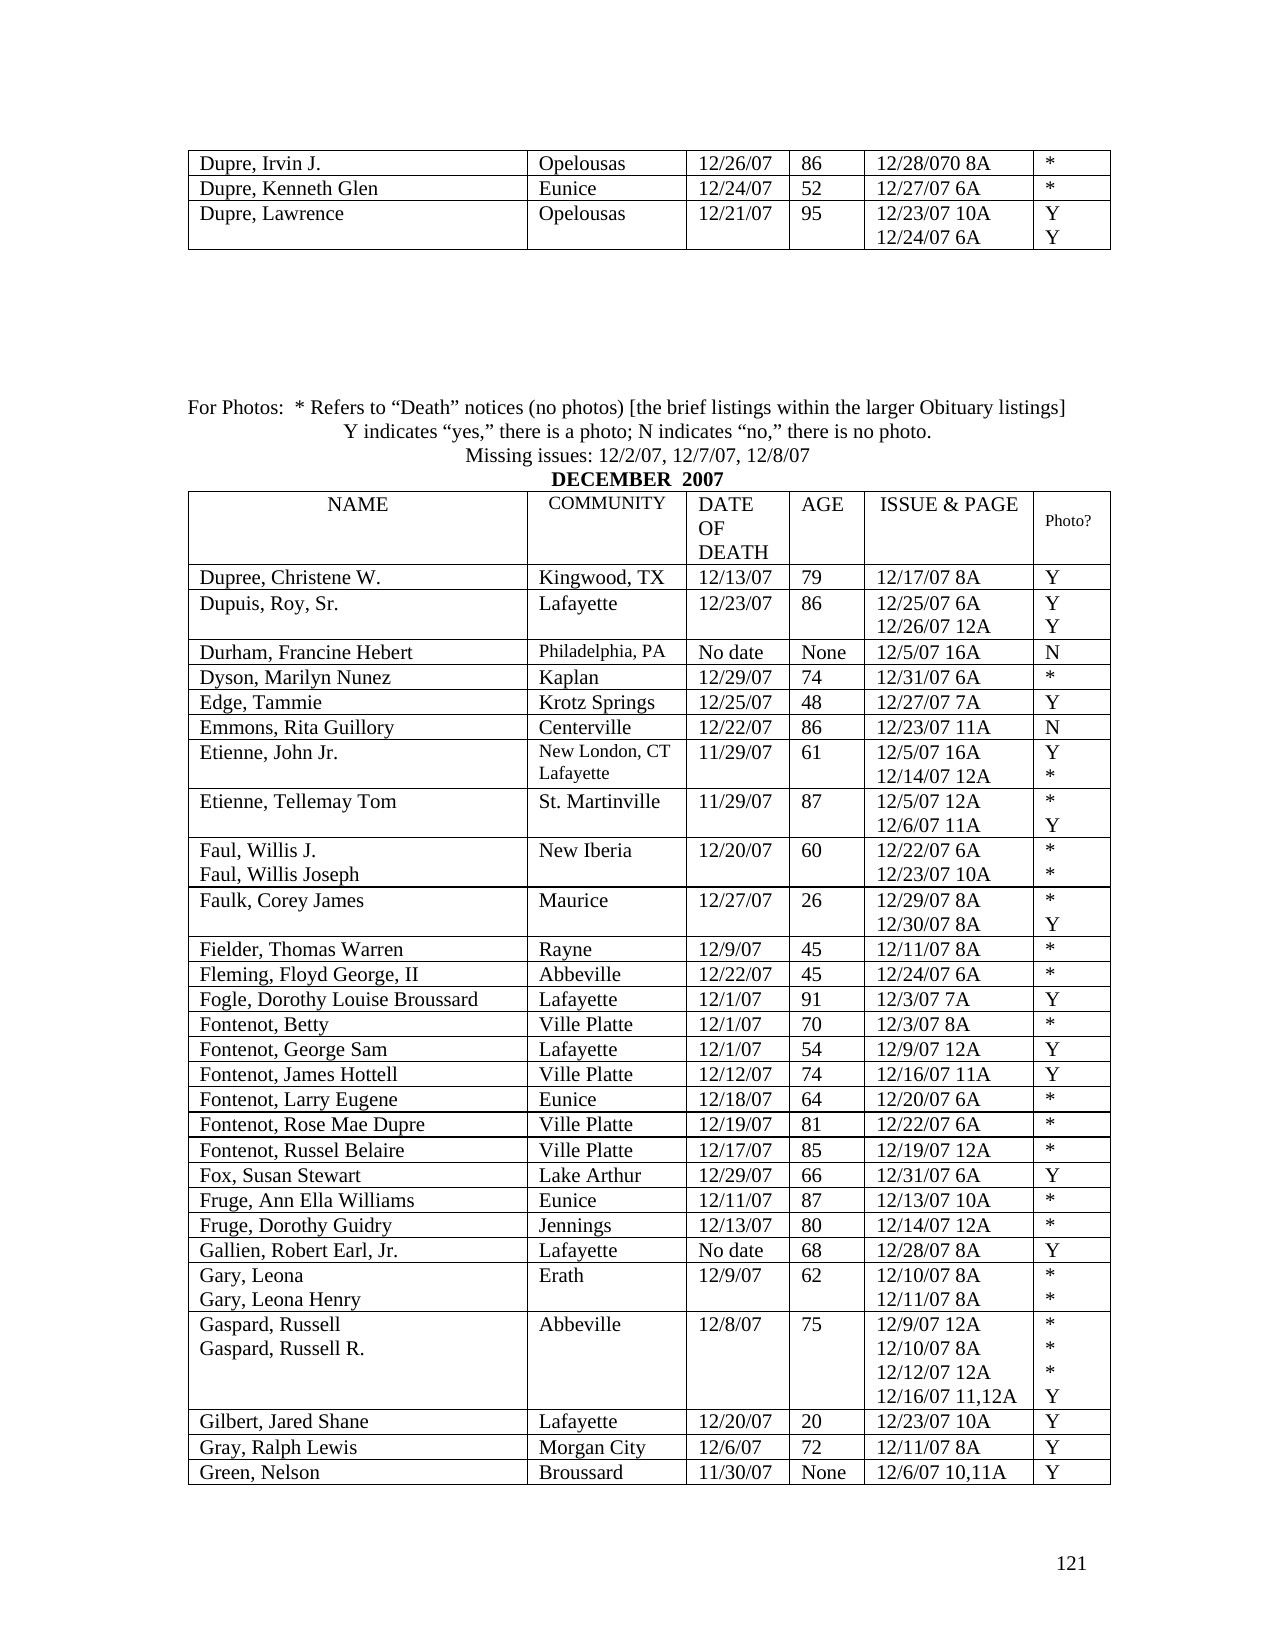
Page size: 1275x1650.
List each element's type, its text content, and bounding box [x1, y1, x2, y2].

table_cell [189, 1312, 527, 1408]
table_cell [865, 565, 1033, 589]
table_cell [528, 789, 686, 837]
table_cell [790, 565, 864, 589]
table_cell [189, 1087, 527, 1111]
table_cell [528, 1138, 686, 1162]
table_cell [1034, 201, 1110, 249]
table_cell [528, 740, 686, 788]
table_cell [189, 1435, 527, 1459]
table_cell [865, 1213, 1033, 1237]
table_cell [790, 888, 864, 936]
text Y indicates “yes,” there is a photo; N indicates “no,” there is no photo. [187, 419, 1087, 443]
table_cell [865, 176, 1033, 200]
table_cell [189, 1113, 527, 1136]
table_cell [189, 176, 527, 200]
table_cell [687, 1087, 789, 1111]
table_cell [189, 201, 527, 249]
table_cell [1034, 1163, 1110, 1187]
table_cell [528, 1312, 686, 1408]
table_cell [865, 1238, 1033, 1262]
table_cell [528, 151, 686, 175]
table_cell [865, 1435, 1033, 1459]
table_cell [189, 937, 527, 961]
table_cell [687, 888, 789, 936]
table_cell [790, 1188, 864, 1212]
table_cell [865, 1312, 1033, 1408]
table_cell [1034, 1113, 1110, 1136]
text For Photos: * Refers to “Death” notices (no photos) [the brief listings within the larger Obituary listings] [187, 395, 1087, 419]
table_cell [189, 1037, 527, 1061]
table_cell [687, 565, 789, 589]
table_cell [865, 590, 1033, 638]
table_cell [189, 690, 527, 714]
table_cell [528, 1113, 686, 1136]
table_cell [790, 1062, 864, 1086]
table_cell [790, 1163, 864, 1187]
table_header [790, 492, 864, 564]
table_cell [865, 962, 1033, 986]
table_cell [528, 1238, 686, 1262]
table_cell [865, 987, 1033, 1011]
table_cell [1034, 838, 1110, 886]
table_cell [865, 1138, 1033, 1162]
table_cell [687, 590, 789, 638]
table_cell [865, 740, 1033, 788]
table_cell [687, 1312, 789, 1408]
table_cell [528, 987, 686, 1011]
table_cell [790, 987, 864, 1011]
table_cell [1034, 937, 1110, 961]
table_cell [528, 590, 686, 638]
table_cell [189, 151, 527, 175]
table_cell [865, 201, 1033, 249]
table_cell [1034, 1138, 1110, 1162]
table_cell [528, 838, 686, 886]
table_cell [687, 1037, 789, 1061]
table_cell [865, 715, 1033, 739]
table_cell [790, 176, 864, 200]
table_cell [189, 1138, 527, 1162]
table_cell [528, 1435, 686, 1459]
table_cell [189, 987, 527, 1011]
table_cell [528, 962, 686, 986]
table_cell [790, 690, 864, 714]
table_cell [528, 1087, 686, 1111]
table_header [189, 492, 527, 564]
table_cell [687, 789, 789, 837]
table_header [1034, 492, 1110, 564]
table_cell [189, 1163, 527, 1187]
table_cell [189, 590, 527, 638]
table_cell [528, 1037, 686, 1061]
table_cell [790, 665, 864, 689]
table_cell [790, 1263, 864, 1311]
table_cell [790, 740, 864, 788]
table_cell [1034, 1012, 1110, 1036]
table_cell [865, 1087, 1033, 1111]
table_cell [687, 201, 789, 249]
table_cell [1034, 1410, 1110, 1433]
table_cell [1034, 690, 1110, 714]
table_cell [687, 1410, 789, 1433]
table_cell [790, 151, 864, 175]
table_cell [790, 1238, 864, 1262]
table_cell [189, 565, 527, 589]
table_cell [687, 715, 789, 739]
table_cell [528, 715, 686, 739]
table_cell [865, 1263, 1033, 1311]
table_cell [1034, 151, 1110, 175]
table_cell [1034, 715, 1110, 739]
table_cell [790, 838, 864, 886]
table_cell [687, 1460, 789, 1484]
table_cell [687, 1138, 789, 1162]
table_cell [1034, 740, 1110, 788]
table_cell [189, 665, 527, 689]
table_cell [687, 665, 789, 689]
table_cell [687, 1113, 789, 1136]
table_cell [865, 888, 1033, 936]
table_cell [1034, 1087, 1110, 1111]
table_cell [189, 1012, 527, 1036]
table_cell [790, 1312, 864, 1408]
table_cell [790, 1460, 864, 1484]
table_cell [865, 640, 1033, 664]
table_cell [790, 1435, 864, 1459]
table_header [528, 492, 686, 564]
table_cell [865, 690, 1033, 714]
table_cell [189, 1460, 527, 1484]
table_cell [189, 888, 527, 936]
text Missing issues: 12/2/07, 12/7/07, 12/8/07 [187, 443, 1087, 467]
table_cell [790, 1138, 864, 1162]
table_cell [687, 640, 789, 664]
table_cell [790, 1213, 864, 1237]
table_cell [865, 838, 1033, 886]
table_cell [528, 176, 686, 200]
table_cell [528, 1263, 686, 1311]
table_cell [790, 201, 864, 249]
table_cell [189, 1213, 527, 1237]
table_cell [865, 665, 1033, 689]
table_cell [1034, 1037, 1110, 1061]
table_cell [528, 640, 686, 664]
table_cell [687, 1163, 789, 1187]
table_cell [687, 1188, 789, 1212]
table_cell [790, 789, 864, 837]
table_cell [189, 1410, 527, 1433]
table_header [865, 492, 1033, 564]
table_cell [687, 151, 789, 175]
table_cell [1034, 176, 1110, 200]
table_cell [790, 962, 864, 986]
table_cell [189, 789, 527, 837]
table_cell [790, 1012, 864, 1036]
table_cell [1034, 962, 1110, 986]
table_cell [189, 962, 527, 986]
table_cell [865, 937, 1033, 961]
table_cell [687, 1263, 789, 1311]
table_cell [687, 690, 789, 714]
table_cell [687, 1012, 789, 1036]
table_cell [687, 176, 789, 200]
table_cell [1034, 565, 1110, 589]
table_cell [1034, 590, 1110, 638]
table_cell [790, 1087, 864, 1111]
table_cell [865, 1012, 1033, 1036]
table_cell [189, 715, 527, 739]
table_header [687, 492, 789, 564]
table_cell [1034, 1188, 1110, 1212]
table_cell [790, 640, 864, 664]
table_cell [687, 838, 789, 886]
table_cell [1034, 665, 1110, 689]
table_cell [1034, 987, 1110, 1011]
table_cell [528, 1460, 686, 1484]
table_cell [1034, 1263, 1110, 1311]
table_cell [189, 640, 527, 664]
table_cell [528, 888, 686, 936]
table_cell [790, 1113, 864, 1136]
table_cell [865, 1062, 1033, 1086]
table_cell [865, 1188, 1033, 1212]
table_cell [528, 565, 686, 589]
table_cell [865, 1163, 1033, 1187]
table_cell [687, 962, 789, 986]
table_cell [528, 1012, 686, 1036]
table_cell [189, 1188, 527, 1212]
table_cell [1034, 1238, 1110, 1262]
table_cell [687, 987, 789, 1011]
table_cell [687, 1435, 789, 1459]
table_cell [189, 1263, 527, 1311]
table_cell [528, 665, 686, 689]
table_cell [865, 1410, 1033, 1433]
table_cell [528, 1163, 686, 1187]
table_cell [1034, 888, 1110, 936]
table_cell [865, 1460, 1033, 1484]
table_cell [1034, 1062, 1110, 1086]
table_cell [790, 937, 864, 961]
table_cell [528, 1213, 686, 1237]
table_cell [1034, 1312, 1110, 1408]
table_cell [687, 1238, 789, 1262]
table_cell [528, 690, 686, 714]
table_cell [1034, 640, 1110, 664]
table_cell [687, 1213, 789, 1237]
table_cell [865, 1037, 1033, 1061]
text DECEMBER 2007 [187, 467, 1087, 491]
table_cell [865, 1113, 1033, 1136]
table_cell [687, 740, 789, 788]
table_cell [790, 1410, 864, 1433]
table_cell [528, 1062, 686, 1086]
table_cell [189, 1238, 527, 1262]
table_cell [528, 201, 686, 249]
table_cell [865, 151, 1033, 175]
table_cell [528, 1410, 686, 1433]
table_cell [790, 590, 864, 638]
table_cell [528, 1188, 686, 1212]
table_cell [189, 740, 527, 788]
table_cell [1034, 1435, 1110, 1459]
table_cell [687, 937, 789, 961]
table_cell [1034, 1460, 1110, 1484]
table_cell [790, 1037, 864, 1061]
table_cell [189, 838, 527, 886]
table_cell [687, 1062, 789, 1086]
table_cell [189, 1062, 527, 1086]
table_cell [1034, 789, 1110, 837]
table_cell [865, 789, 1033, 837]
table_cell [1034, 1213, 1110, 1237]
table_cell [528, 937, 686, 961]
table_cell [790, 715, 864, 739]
